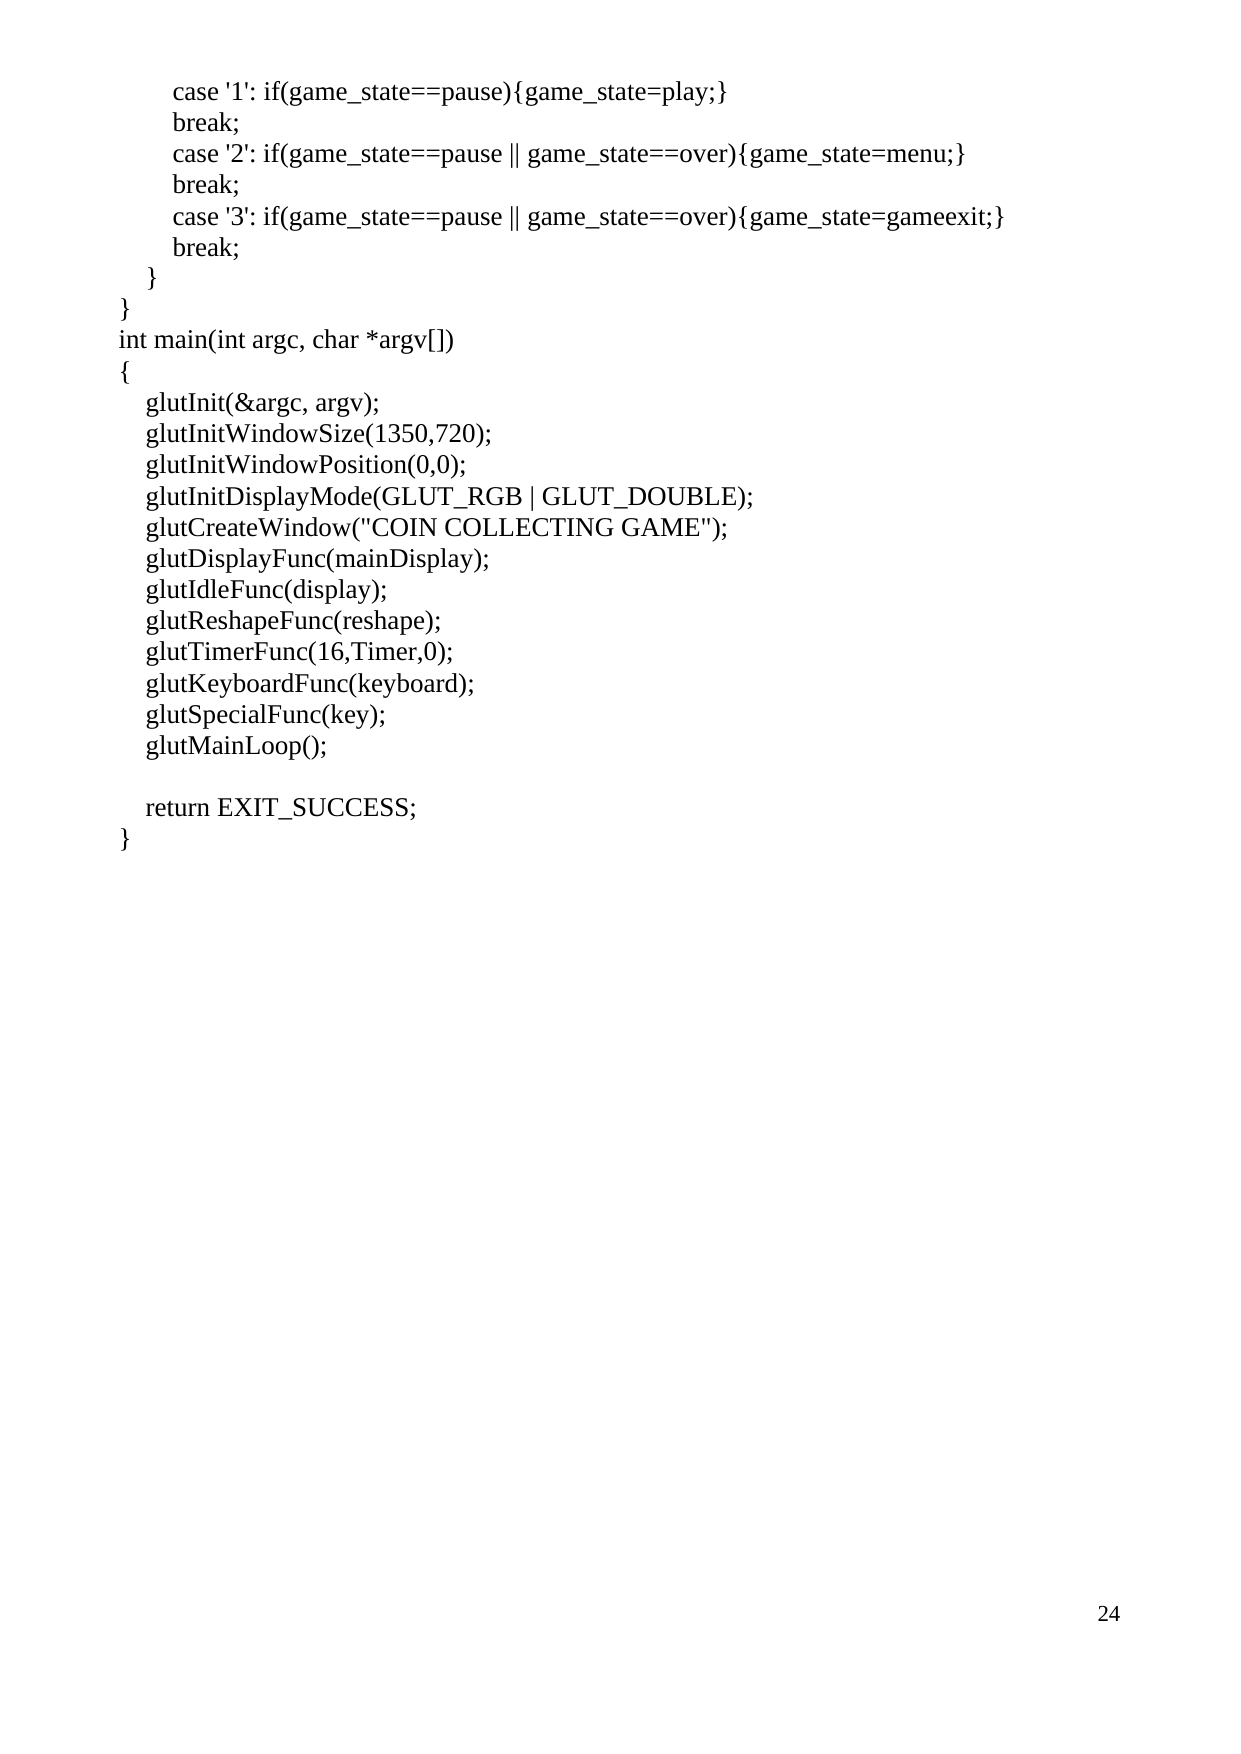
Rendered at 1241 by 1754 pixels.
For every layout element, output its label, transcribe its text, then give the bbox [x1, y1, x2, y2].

text { [118, 355, 1134, 386]
text glutIdleFunc(display); glutReshapeFunc(reshape); glutTimerFunc(16,Timer,0); glutKeyboardFunc(keyboard); glutSpecialFunc(key); glutMainLoop(); [145, 573, 477, 760]
text } [118, 822, 1134, 854]
text case '2': if(game_state==pause || game_state==over){game_state=menu;} break; [172, 137, 992, 200]
text case '3': if(game_state==pause || game_state==over){game_state=gameexit;} break; [172, 200, 1068, 262]
text glutInitDisplayMode(GLUT_RGB | GLUT_DOUBLE); glutCreateWindow("COIN COLLECTING GAME"); glutDisplayFunc(mainDisplay); [145, 480, 757, 573]
text } [145, 262, 1134, 293]
text } [118, 293, 1134, 324]
text case '1': if(game_state==pause){game_state=play;} break; [172, 75, 730, 137]
text int main(int argc, char *argv[]) [118, 324, 1134, 355]
text return EXIT_SUCCESS; [145, 791, 1134, 822]
text glutInit(&argc, argv); glutInitWindowSize(1350,720); glutInitWindowPosition(0,0); [145, 386, 552, 480]
